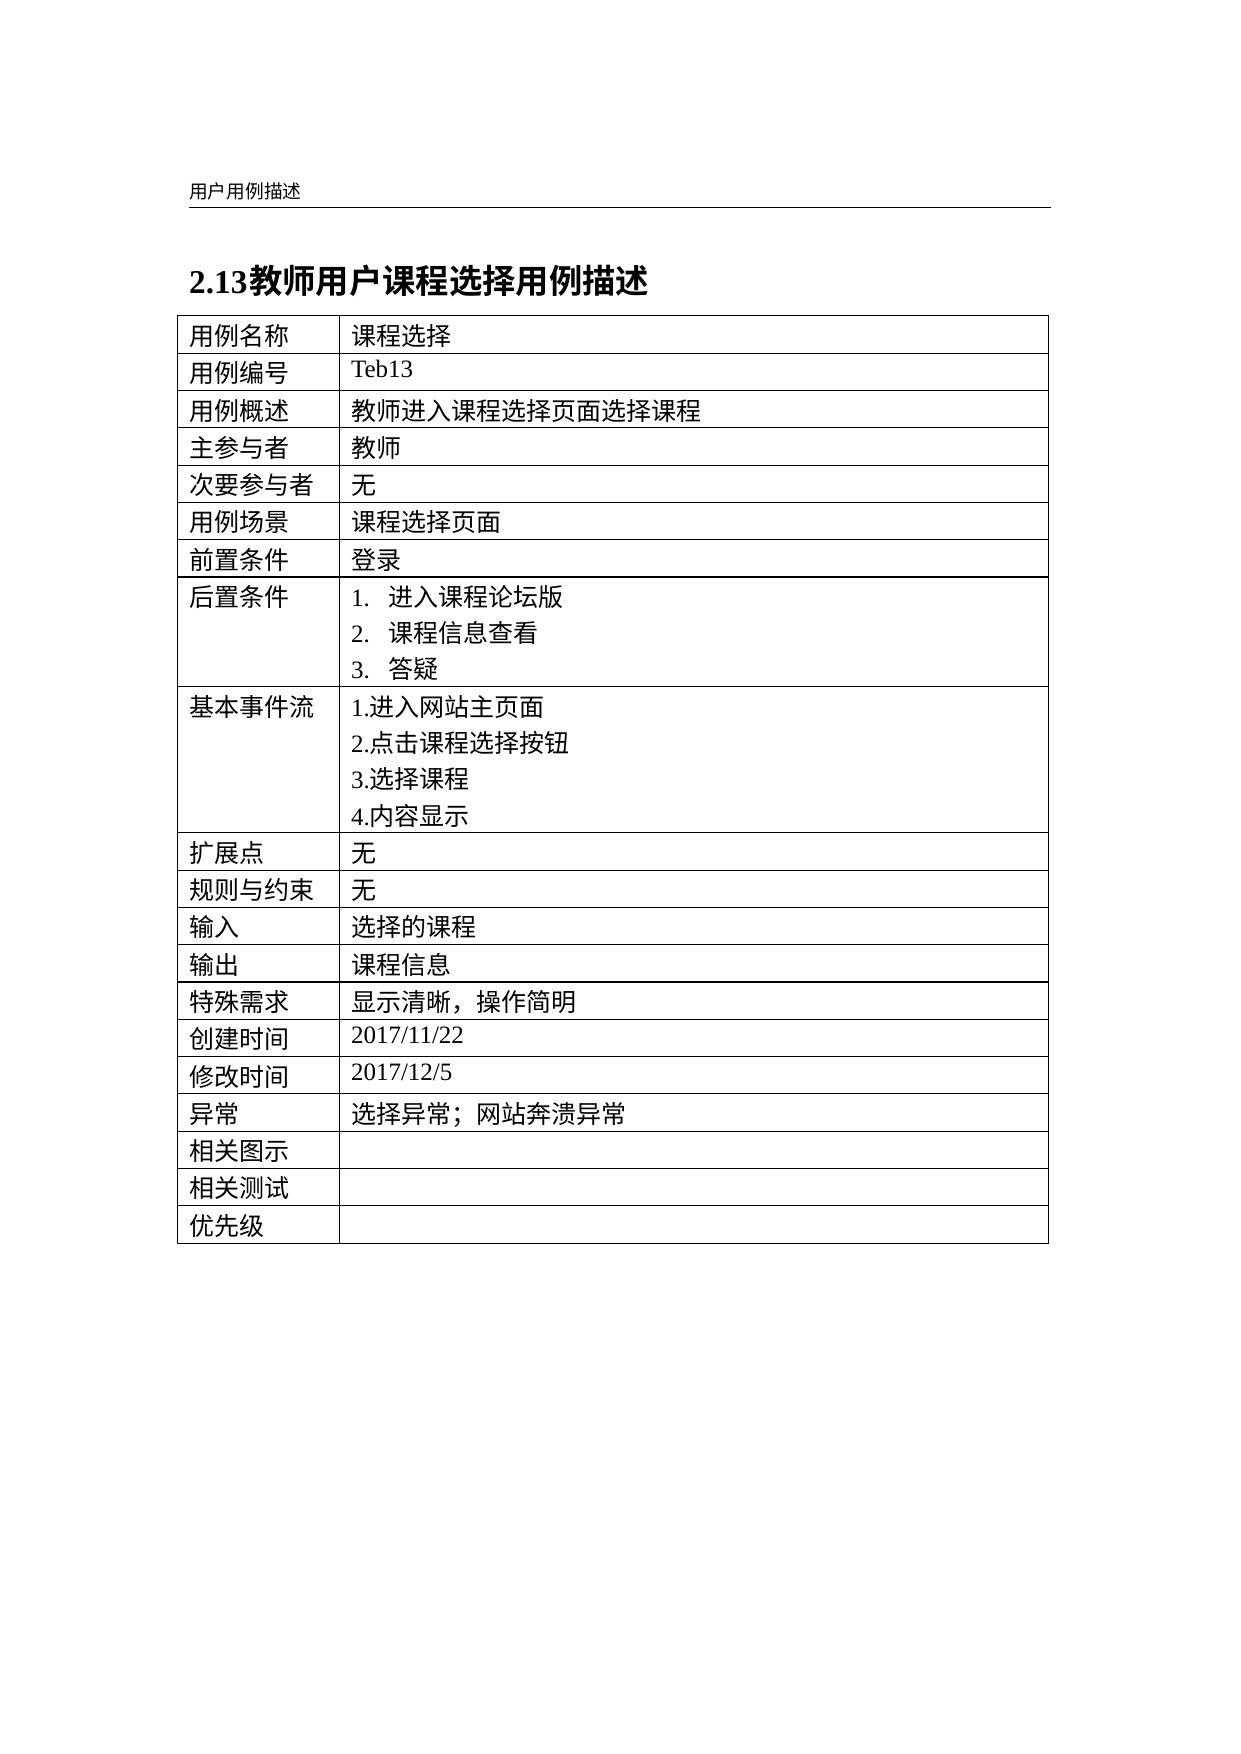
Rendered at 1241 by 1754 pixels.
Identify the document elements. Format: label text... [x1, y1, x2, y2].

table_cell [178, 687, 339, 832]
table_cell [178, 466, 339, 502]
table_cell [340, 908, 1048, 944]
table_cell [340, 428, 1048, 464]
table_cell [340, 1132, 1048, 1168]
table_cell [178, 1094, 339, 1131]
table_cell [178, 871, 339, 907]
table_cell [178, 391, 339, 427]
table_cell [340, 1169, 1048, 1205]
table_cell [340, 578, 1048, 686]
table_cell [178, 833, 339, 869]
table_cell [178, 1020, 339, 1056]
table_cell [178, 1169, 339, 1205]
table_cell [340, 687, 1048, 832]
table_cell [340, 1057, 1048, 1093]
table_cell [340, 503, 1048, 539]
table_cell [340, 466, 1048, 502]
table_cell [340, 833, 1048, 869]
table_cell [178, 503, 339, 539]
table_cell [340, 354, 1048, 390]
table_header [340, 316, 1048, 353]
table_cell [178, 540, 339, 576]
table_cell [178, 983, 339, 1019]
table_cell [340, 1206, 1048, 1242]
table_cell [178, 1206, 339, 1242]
subtitle 教师用户课程选择用例描述 [189, 254, 1051, 303]
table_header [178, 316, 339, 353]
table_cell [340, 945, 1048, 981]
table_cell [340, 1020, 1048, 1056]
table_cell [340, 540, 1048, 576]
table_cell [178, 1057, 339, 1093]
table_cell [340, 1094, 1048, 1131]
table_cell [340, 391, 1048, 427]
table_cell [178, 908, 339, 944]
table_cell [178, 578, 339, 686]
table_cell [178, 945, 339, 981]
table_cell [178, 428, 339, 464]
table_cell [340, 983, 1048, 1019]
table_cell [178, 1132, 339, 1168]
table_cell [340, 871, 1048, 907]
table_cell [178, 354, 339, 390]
